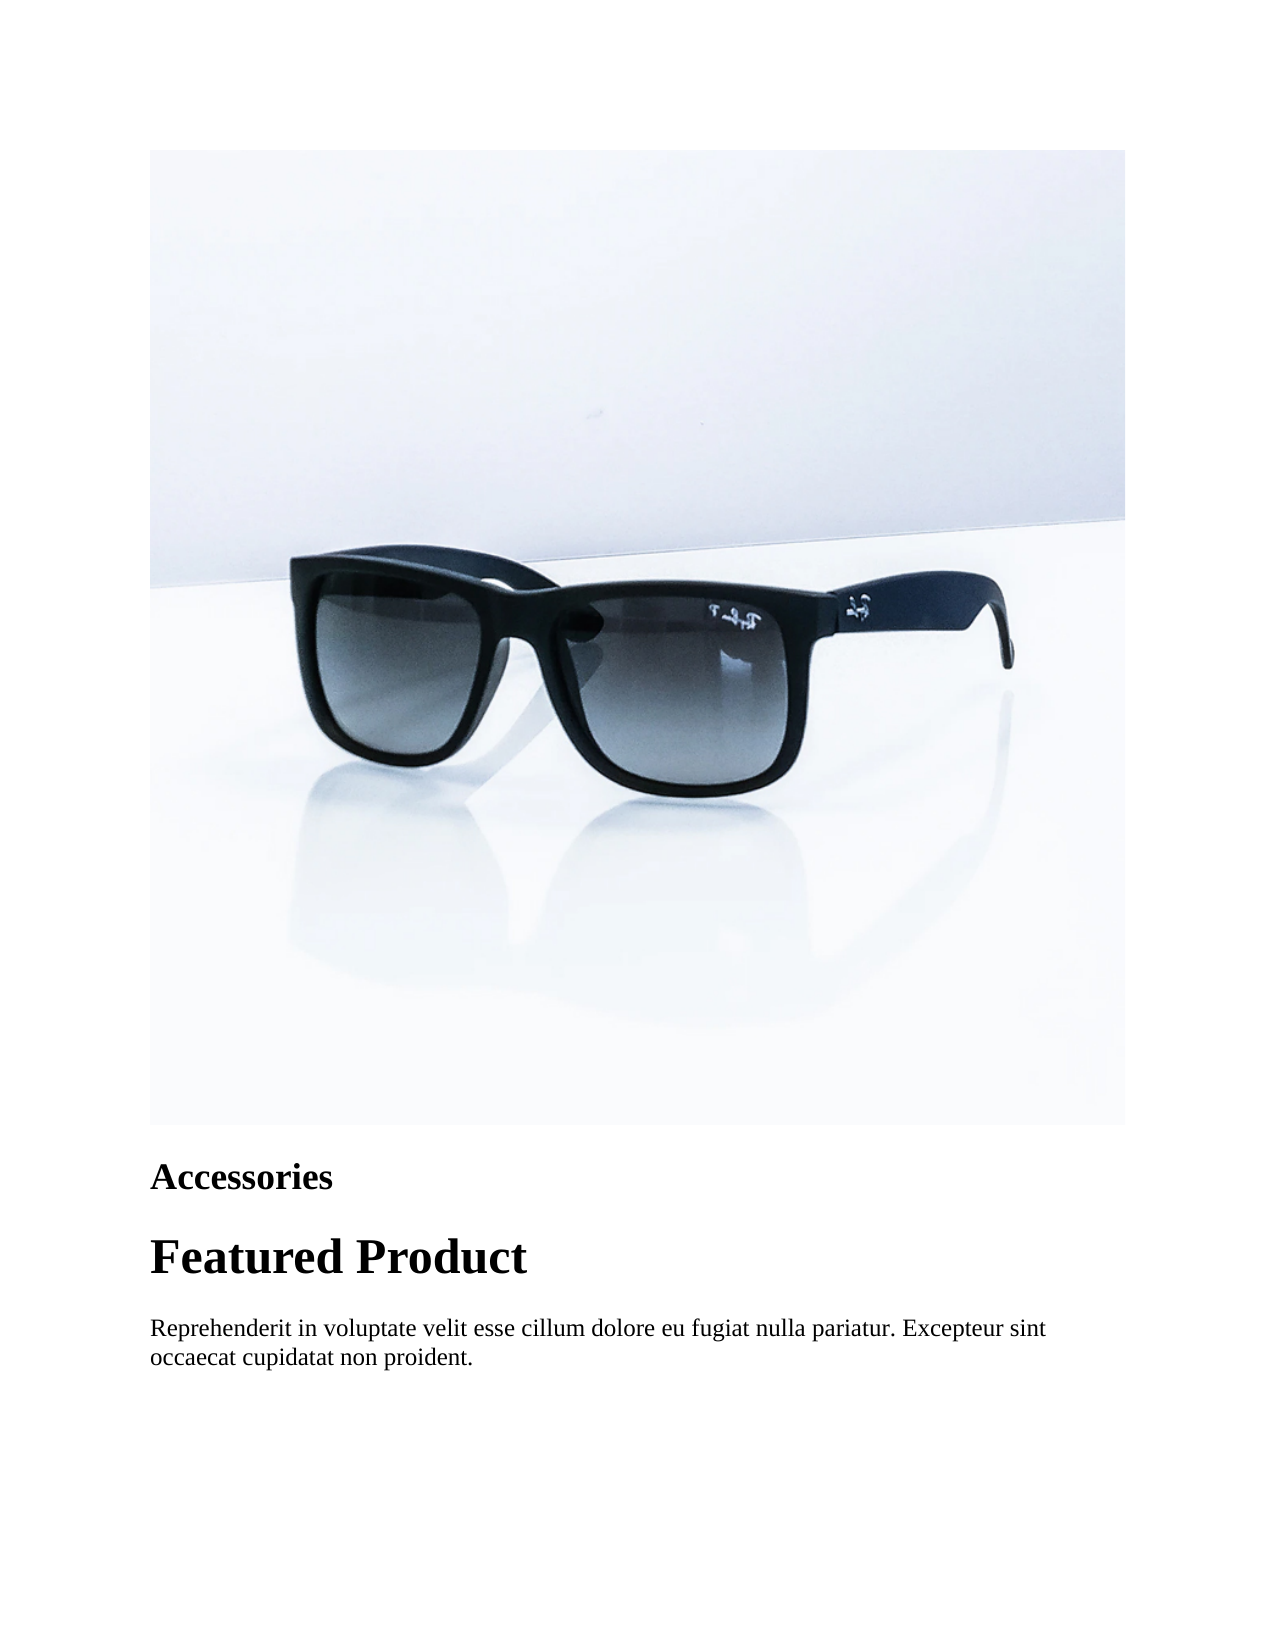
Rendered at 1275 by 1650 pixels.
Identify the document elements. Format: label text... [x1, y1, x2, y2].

text Reprehenderit in voluptate velit esse cillum dolore eu fugiat nulla pariatur. Excepteur sint occaecat cupidatat non proident. [150, 1313, 1125, 1371]
text Accessories [150, 1154, 1125, 1197]
picture [150, 150, 1125, 1125]
text Featured Product [150, 1226, 1125, 1284]
